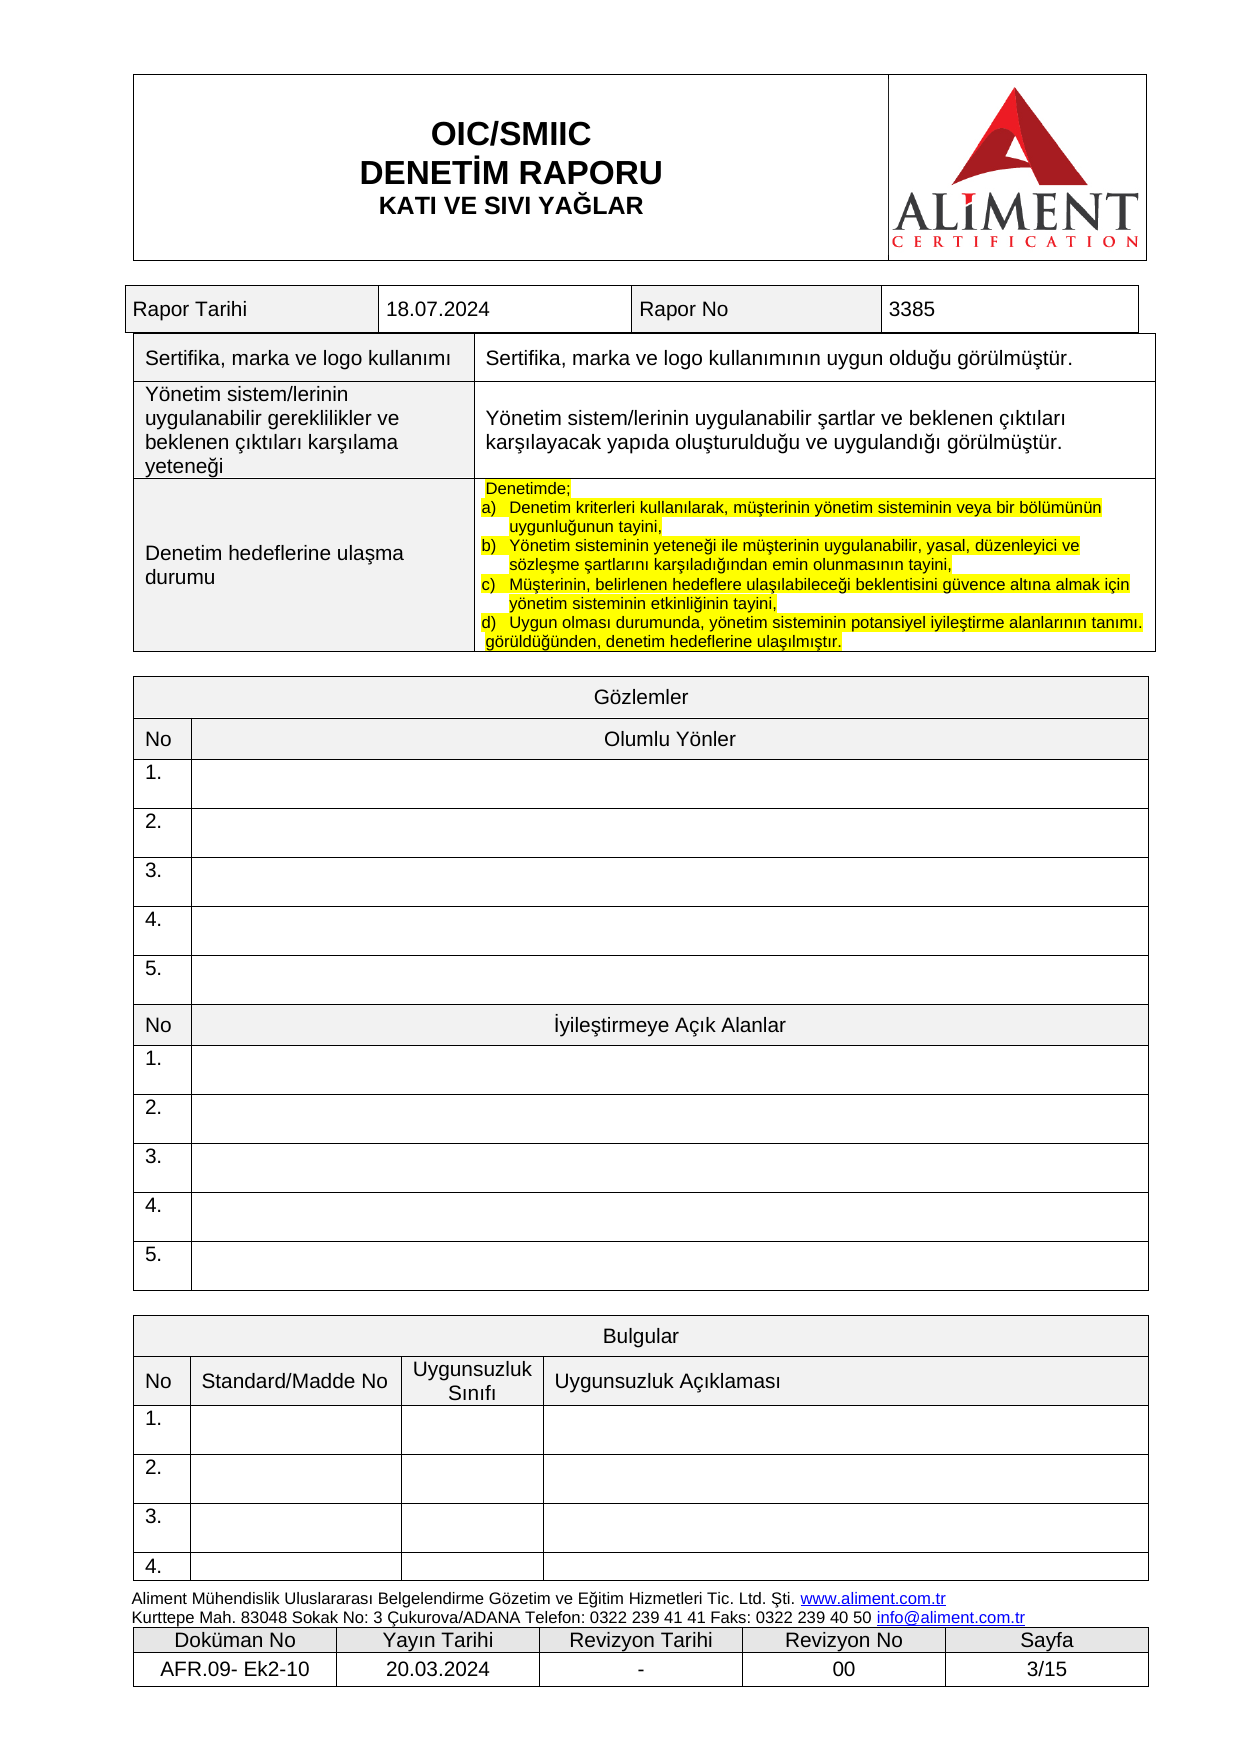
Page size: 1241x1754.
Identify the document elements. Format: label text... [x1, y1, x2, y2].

table_cell [134, 1046, 191, 1094]
table_cell No [134, 1357, 190, 1405]
table_cell [402, 1553, 543, 1579]
table_cell [192, 956, 1148, 1003]
table_cell No [134, 719, 191, 759]
table_cell [192, 1046, 1148, 1094]
table_header Bulgular [134, 1316, 1148, 1356]
picture [888, 79, 1142, 255]
table_cell [191, 1504, 401, 1552]
table_cell [402, 1504, 543, 1552]
table_cell Standard/Madde No [191, 1357, 401, 1405]
table_cell [192, 1144, 1148, 1192]
table_cell [134, 956, 191, 1003]
table_cell [134, 1095, 191, 1143]
table_cell Denetim hedeflerine ulaşma durumu [134, 479, 474, 651]
table_cell Uygunsuzluk Sınıfı [402, 1357, 543, 1405]
table_cell [192, 1095, 1148, 1143]
table_cell [134, 1455, 190, 1503]
table_cell Yönetim sistem/lerinin uygulanabilir şartlar ve beklenen çıktıları karşılayacak yapıda oluşturulduğu ve uygulandığı görülmüştür. [475, 382, 1155, 477]
table_cell Uygunsuzluk Açıklaması [544, 1357, 1148, 1405]
table_cell [192, 907, 1148, 954]
table_cell [192, 809, 1148, 857]
table_header Gözlemler [134, 677, 1148, 717]
table_cell Denetimde; Denetim kriterleri kullanılarak, müşterinin yönetim sisteminin veya bir bölümünün uygunluğunun tayini, Yönetim sisteminin yeteneği ile müşterinin uygulanabilir, yasal, düzenleyici ve sözleşme şartlarını karşıladığından emin olunmasının tayini, Müşterinin, belirlenen hedeflere ulaşılabileceği beklentisini güvence altına almak için yönetim sisteminin etkinliğinin tayini, Uygun olması durumunda, yönetim sisteminin potansiyel iyileştirme alanlarının tanımı. görüldüğünden, denetim hedeflerine ulaşılmıştır. [571, 479, 1155, 651]
table_cell [192, 760, 1148, 808]
table_cell [192, 1193, 1148, 1241]
table_cell Olumlu Yönler [192, 719, 1148, 759]
table_cell [134, 1406, 190, 1454]
table_cell [402, 1406, 543, 1454]
table_cell [191, 1455, 401, 1503]
table_cell [134, 1144, 191, 1192]
table_cell [134, 1553, 190, 1579]
table_cell [544, 1406, 1148, 1454]
table_cell [192, 858, 1148, 906]
table_cell Sertifika, marka ve logo kullanımı [134, 334, 474, 381]
table_cell [134, 1193, 191, 1241]
table_cell Yönetim sistem/lerinin uygulanabilir gereklilikler ve beklenen çıktıları karşılama yeteneği [134, 382, 474, 477]
table_cell [191, 1406, 401, 1454]
table_cell [192, 1242, 1148, 1290]
table_cell [191, 1553, 401, 1579]
table_cell No [134, 1005, 191, 1045]
table_cell [544, 1455, 1148, 1503]
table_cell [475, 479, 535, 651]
table_cell [544, 1504, 1148, 1552]
table_cell [544, 1553, 1148, 1579]
table_cell [402, 1455, 543, 1503]
table_cell [134, 809, 191, 857]
table_cell [134, 907, 191, 954]
table_cell [134, 1504, 190, 1552]
table_cell [134, 760, 191, 808]
table_cell [134, 858, 191, 906]
table_cell [134, 1242, 191, 1290]
table_cell İyileştirmeye Açık Alanlar [192, 1005, 1148, 1045]
table_cell Sertifika, marka ve logo kullanımının uygun olduğu görülmüştür. [475, 334, 1155, 381]
